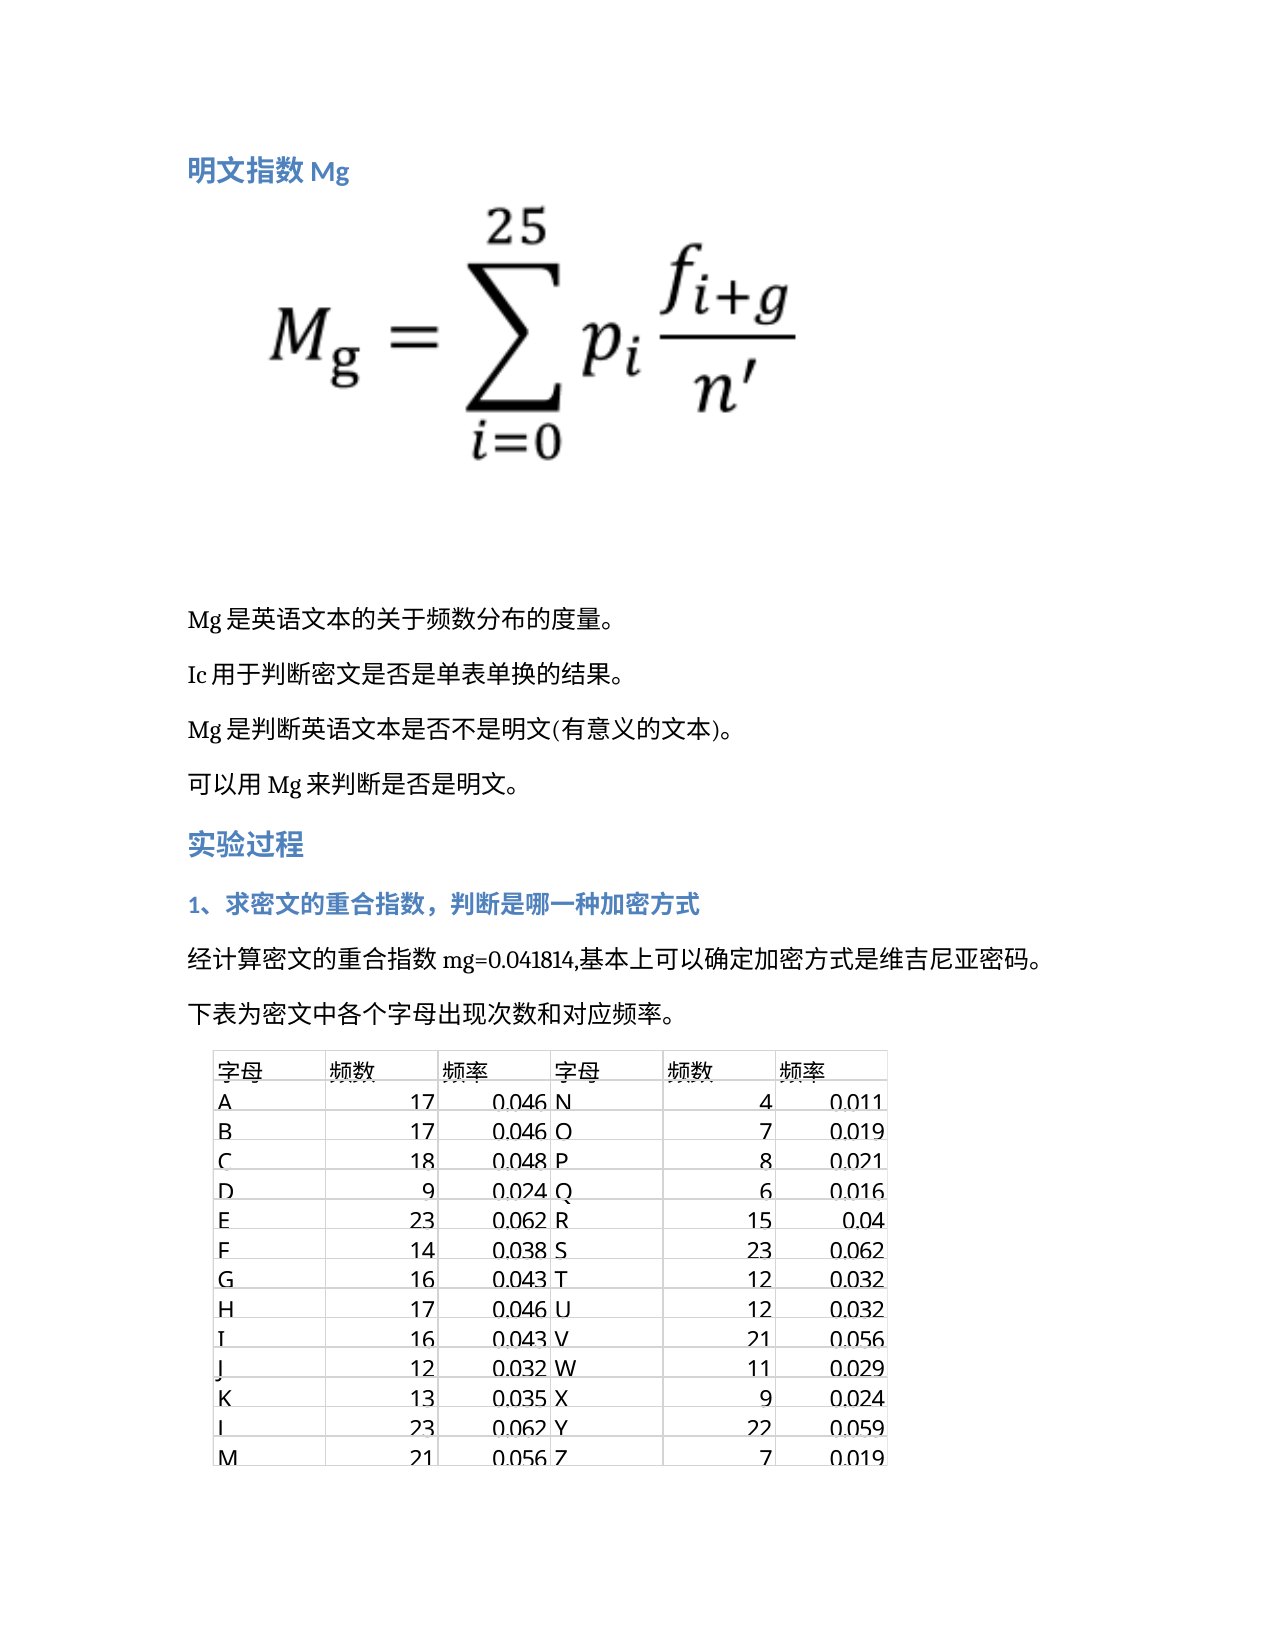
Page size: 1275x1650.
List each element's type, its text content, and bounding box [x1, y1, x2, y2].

text 可以用Mg来判断是否是明文。 [187, 765, 1087, 801]
subtitle 1、求密文的重合指数，判断是哪一种加密方式 [187, 885, 1087, 921]
subtitle 实验过程 [187, 822, 1087, 864]
subtitle 明文指数Mg [187, 150, 1087, 190]
text Mg是判断英语文本是否不是明文(有意义的文本)。 [187, 710, 1087, 746]
text Mg是英语文本的关于频数分布的度量。 [187, 600, 1087, 636]
text 经计算密文的重合指数mg=0.041814,基本上可以确定加密方式是维吉尼亚密码。 [187, 940, 1087, 976]
text 下表为密文中各个字母出现次数和对应频率。 [187, 995, 1087, 1031]
picture [187, 189, 869, 532]
text Ic用于判断密文是否是单表单换的结果。 [187, 655, 1087, 691]
